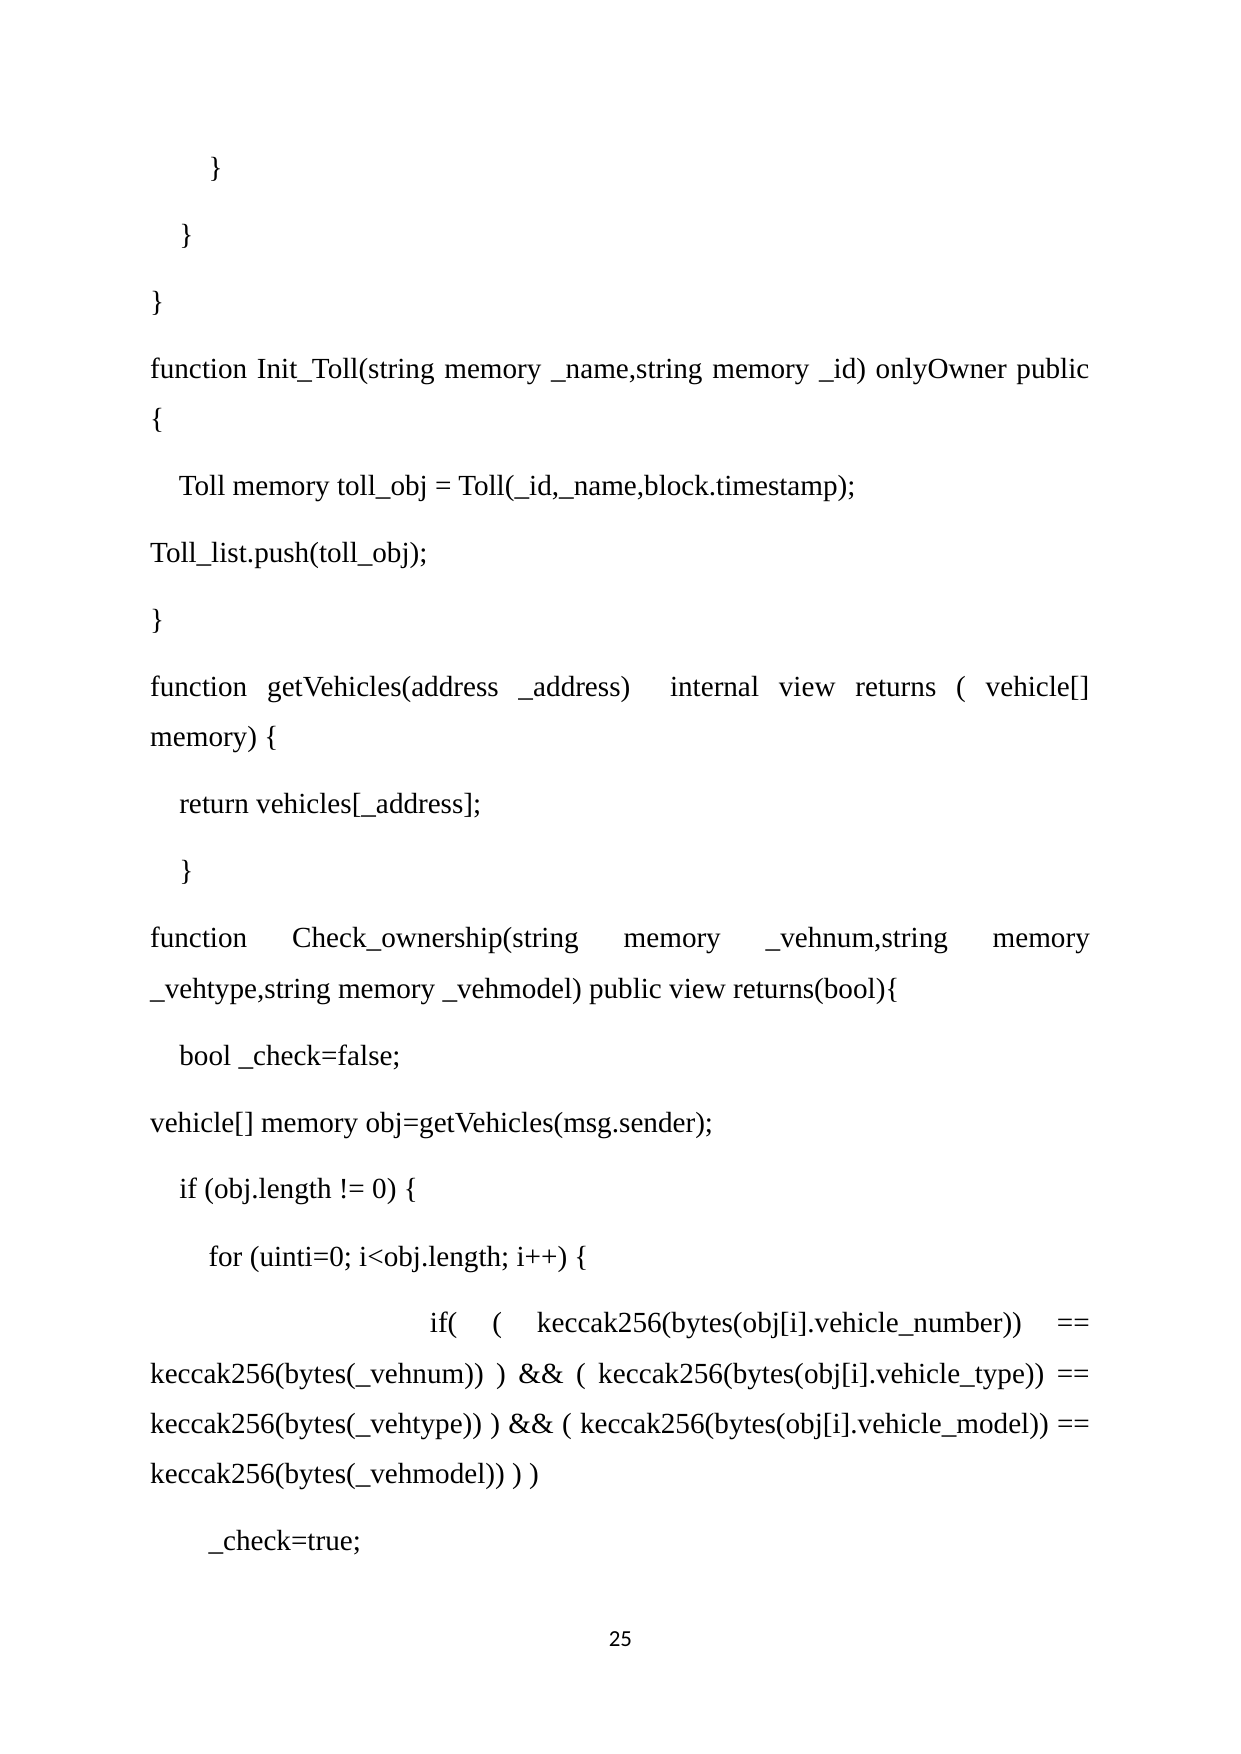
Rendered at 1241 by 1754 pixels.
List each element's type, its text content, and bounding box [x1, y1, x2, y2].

text function Init_Toll(string memory _name,string memory _id) onlyOwner public { [150, 351, 1090, 435]
text } [150, 217, 1090, 251]
text } [150, 284, 1090, 317]
text _check=true; [150, 1523, 1090, 1557]
text } [150, 150, 1090, 183]
text } [150, 853, 1090, 887]
text for (uinti=0; i<obj.length; i++) { [150, 1239, 1090, 1272]
text function Check_ownership(string memory _vehnum,string memory _vehtype,string memory _vehmodel) public view returns(bool){ [150, 920, 1090, 1004]
text return vehicles[_address]; [150, 786, 1090, 820]
text Toll memory toll_obj = Toll(_id,_name,block.timestamp); [150, 468, 1090, 502]
text bool _check=false; [150, 1038, 1090, 1071]
text vehicle[] memory obj=getVehicles(msg.sender); [150, 1105, 1090, 1138]
text if (obj.length != 0) { [150, 1172, 1090, 1205]
text function getVehicles(address _address) internal view returns ( vehicle[] memory) { [150, 669, 1090, 753]
text Toll_list.push(toll_obj); [150, 535, 1090, 569]
text } [150, 602, 1090, 636]
text if( ( keccak256(bytes(obj[i].vehicle_number)) == keccak256(bytes(_vehnum)) ) && ( keccak256(bytes(obj[i].vehicle_type)) == keccak256(bytes(_vehtype)) ) && ( keccak256(bytes(obj[i].vehicle_model)) == keccak256(bytes(_vehmodel)) ) ) [150, 1306, 1090, 1490]
